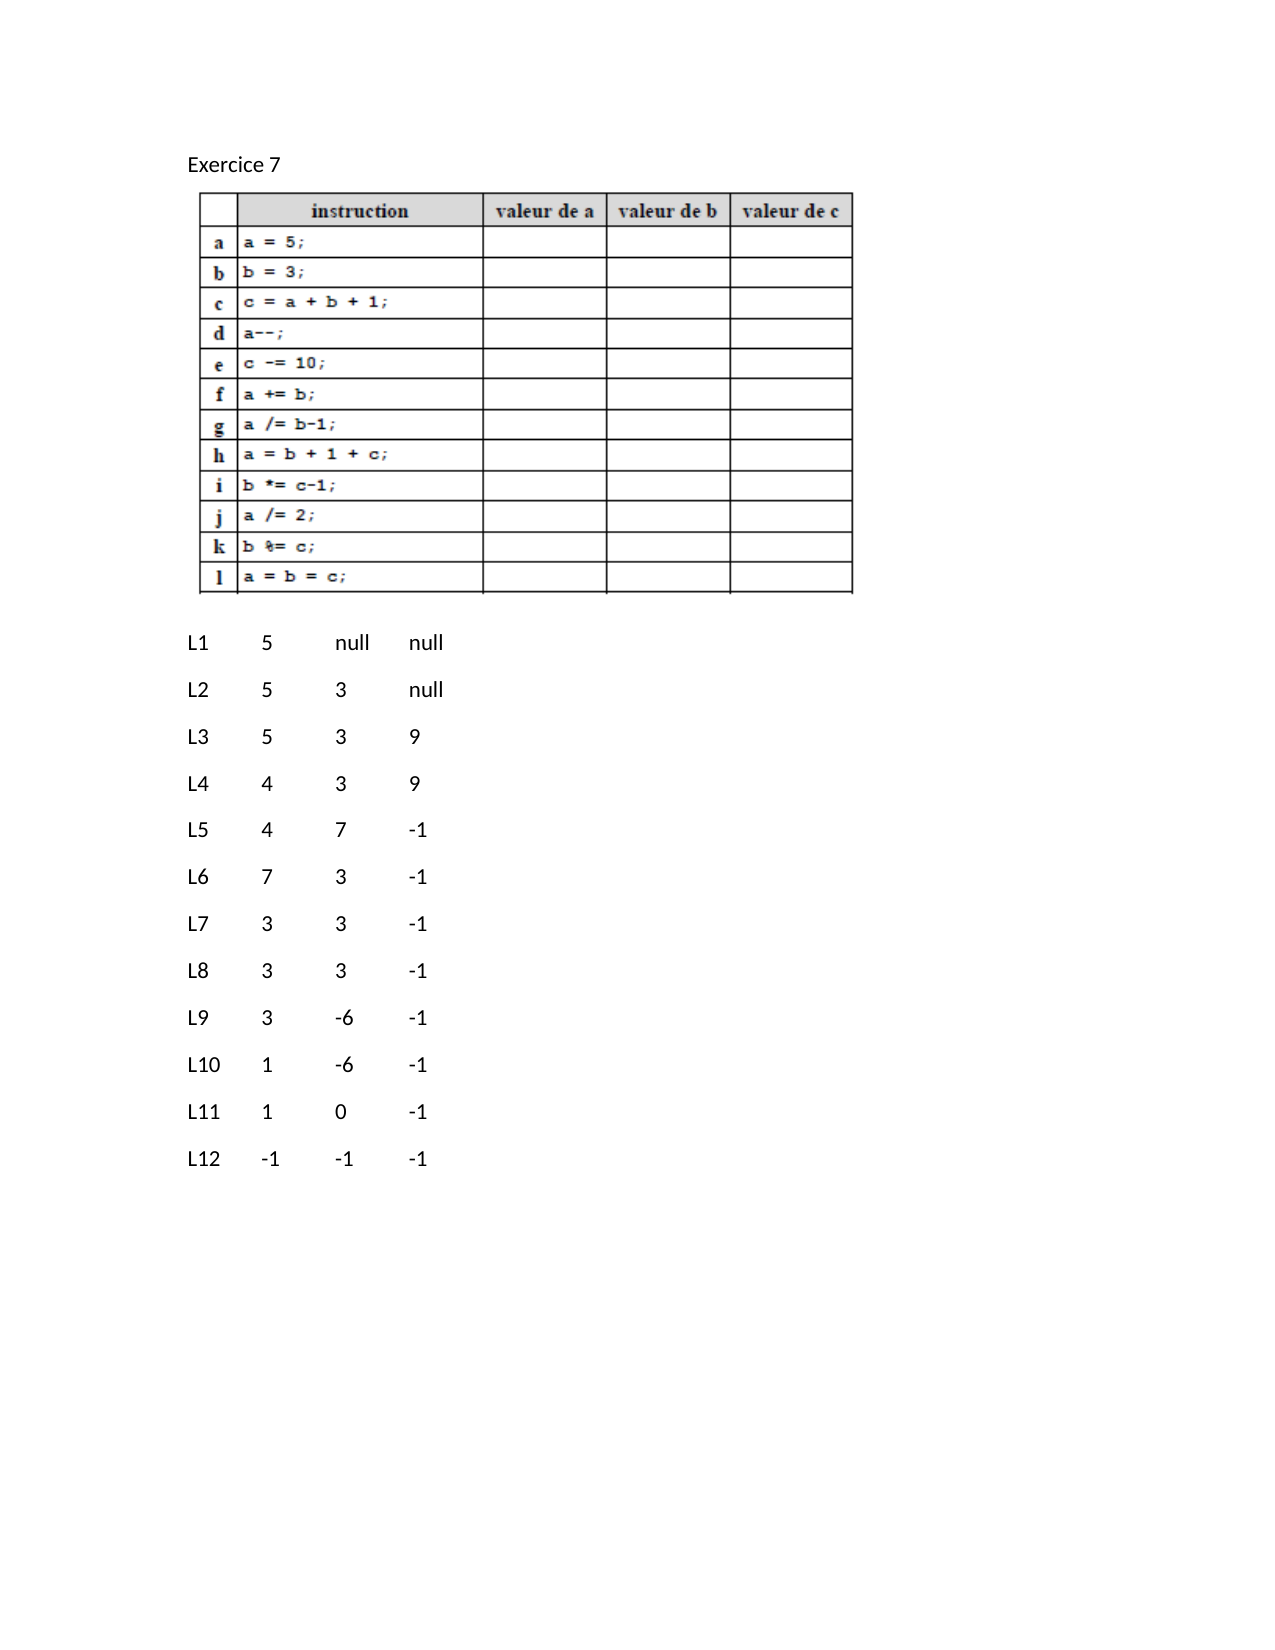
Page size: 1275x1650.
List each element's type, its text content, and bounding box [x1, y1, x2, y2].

text L11 1 0 -1 [187, 1097, 1087, 1125]
text L2 5 3 null [187, 675, 1087, 703]
text L9 3 -6 -1 [187, 1003, 1087, 1031]
text L3 5 3 9 [187, 722, 1087, 750]
text L8 3 3 -1 [187, 956, 1087, 984]
picture [187, 178, 869, 610]
text L12 -1 -1 -1 [187, 1144, 1087, 1172]
text Exercice 7 [187, 150, 1087, 178]
text L6 7 3 -1 [187, 862, 1087, 891]
text L4 4 3 9 [187, 769, 1087, 797]
text L1 5 null null [187, 628, 1087, 656]
text L10 1 -6 -1 [187, 1050, 1087, 1078]
text L7 3 3 -1 [187, 909, 1087, 937]
text L5 4 7 -1 [187, 816, 1087, 844]
